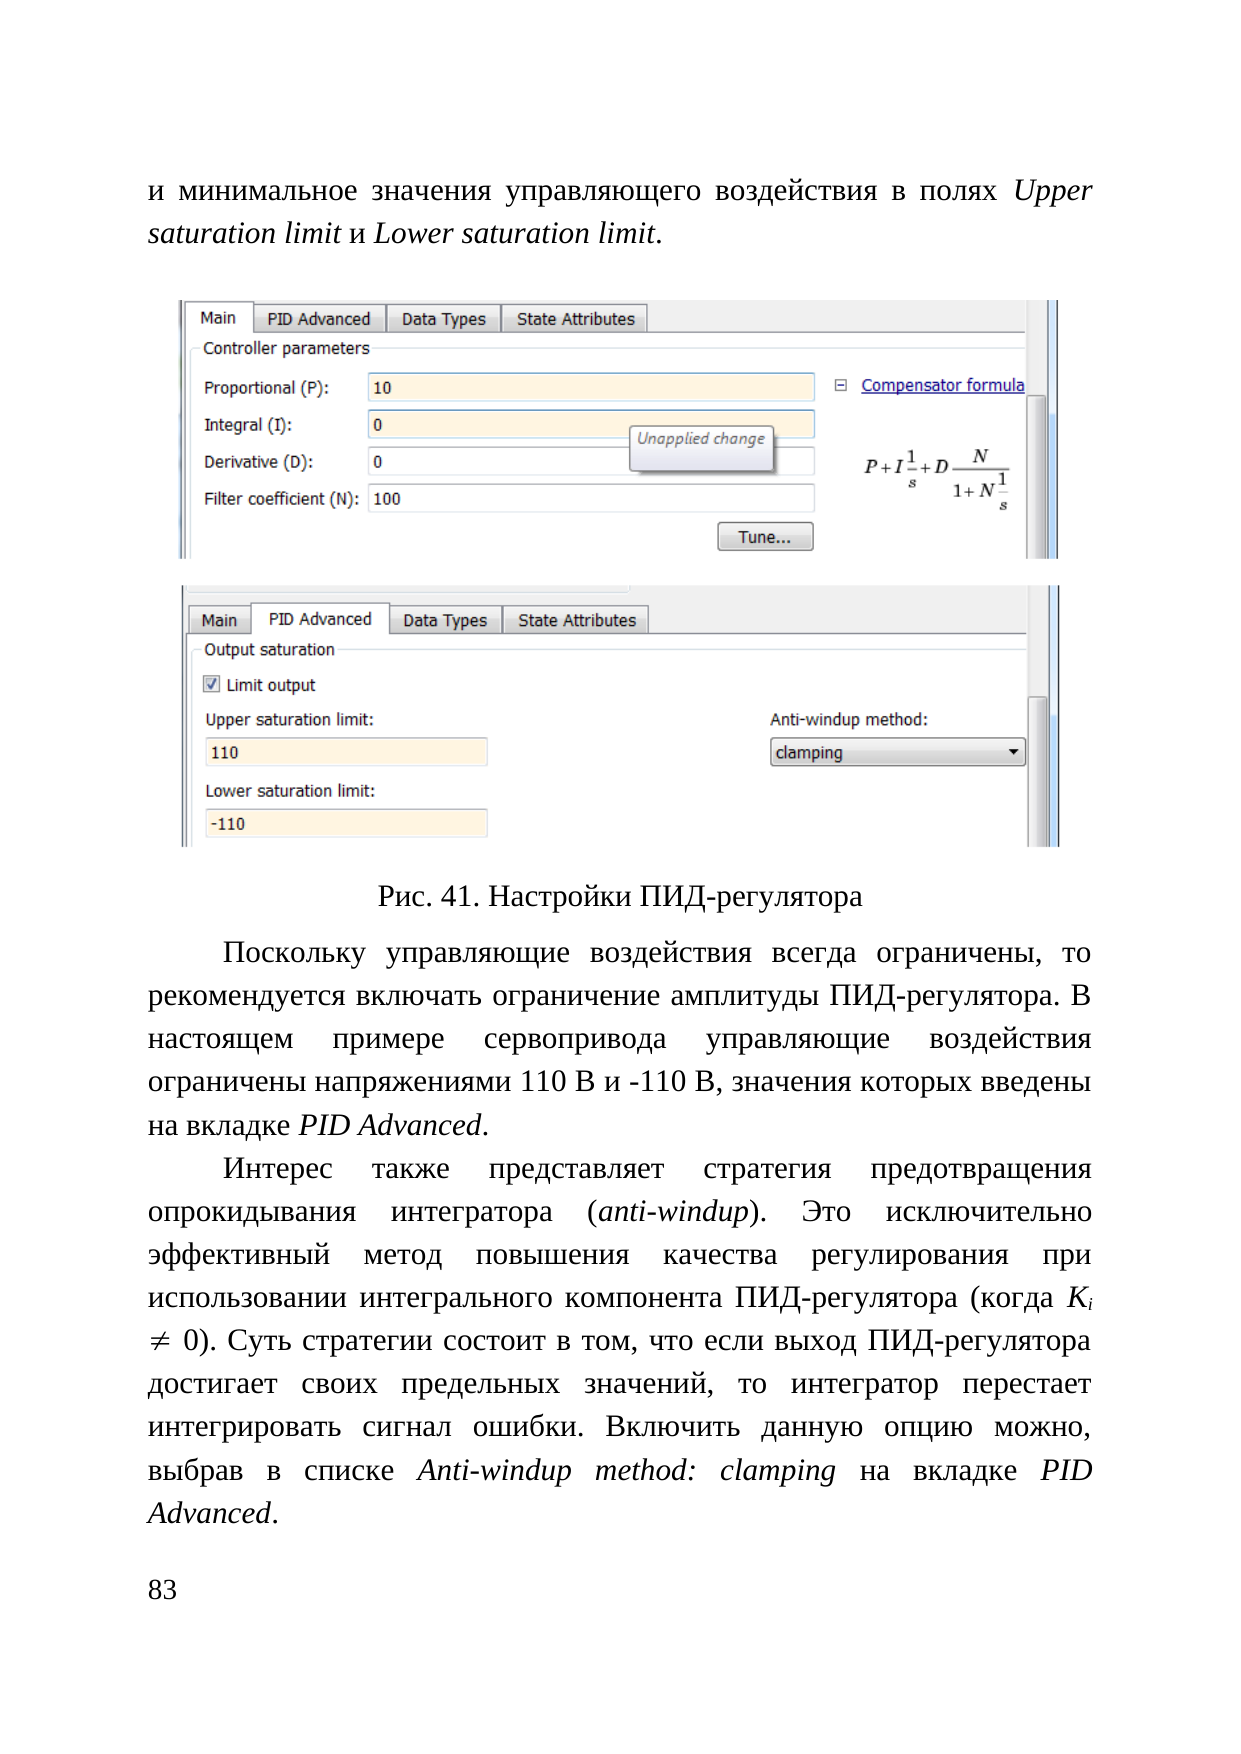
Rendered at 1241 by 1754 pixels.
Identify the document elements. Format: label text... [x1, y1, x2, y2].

text Рис. 41. Настройки ПИД-регулятора [148, 878, 1092, 914]
text Поскольку управляющие воздействия всегда ограничены, то рекомендуется включать ограничение амплитуды ПИД-регулятора. В настоящем примере сервопривода управляющие воздействия ограничены напряжениями 110 В и -110 В, значения которых введены на вкладке PID Advanced. [148, 933, 1092, 1142]
text Интерес также представляет стратегия предотвращения опрокидывания интегратора (anti-windup). Это исключительно эффективный метод повышения качества регулирования при использовании интегрального компонента ПИД-регулятора (когда Ki 0). Суть стратегии состоит в том, что если выход ПИД-регулятора достигает своих предельных значений, то интегратор перестает интегрировать сигнал ошибки. Включить данную опцию можно, выбрав в списке Anti-windup method: clamping на вкладке PID Advanced. [148, 1149, 1092, 1530]
picture [178, 300, 1062, 859]
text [148, 171, 1092, 250]
